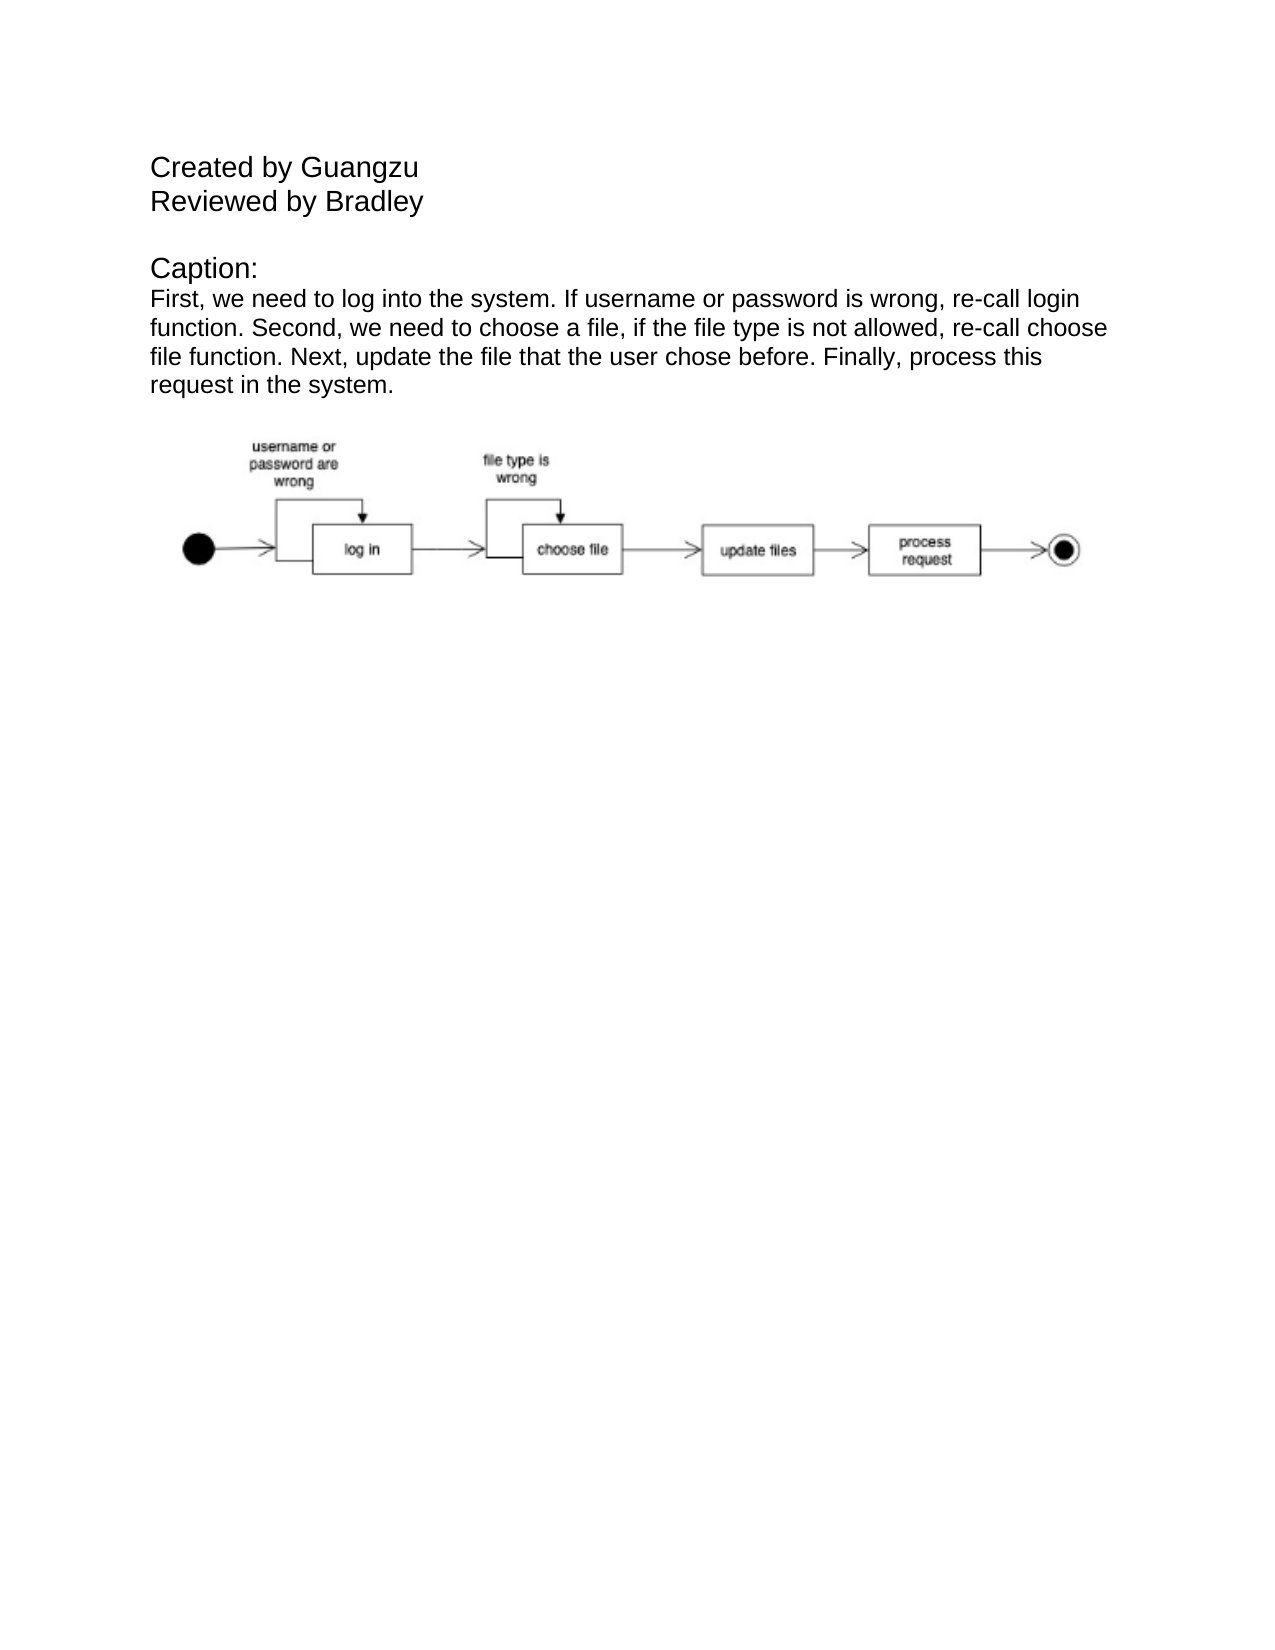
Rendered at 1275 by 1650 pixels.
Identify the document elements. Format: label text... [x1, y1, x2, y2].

text Reviewed by Bradley [150, 183, 1125, 217]
text Caption: [150, 251, 1125, 284]
picture [150, 427, 1125, 646]
text First, we need to log into the system. If username or password is wrong, re-call login function. Second, we need to choose a file, if the file type is not allowed, re-call choose file function. Next, update the file that the user chose before. Finally, process this request in the system. [150, 284, 1125, 399]
text Created by Guangzu [150, 150, 1125, 183]
